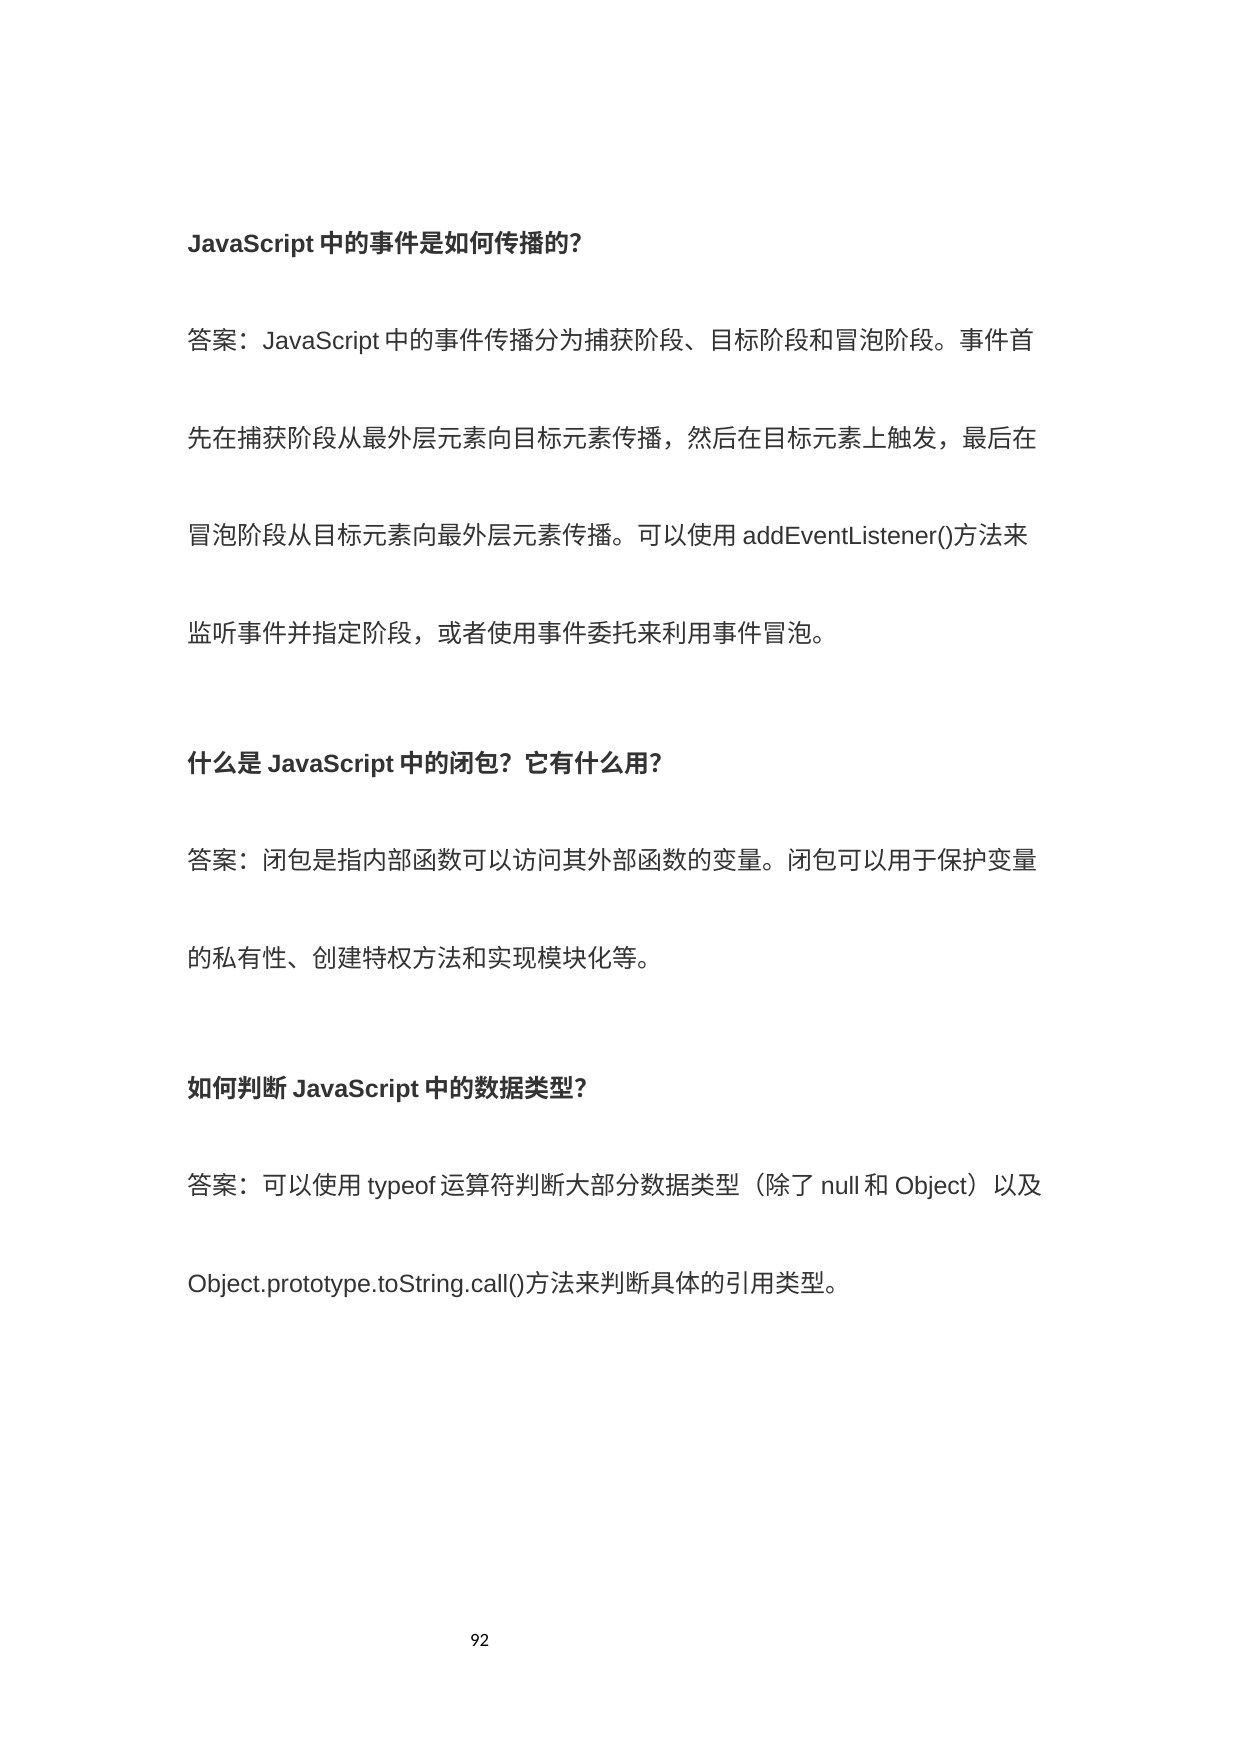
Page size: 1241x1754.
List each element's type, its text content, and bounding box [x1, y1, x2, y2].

text 如何判断JavaScript中的数据类型？ 答案：可以使用typeof运算符判断大部分数据类型（除了null和Object）以及Object.prototype.toString.call()方法来判断具体的引用类型。 [187, 1054, 1053, 1314]
text JavaScript中的事件是如何传播的？ 答案：JavaScript中的事件传播分为捕获阶段、目标阶段和冒泡阶段。事件首先在捕获阶段从最外层元素向目标元素传播，然后在目标元素上触发，最后在冒泡阶段从目标元素向最外层元素传播。可以使用addEventListener()方法来监听事件并指定阶段，或者使用事件委托来利用事件冒泡。 [187, 209, 1053, 664]
text 什么是JavaScript中的闭包？它有什么用？ 答案：闭包是指内部函数可以访问其外部函数的变量。闭包可以用于保护变量的私有性、创建特权方法和实现模块化等。 [187, 729, 1053, 989]
